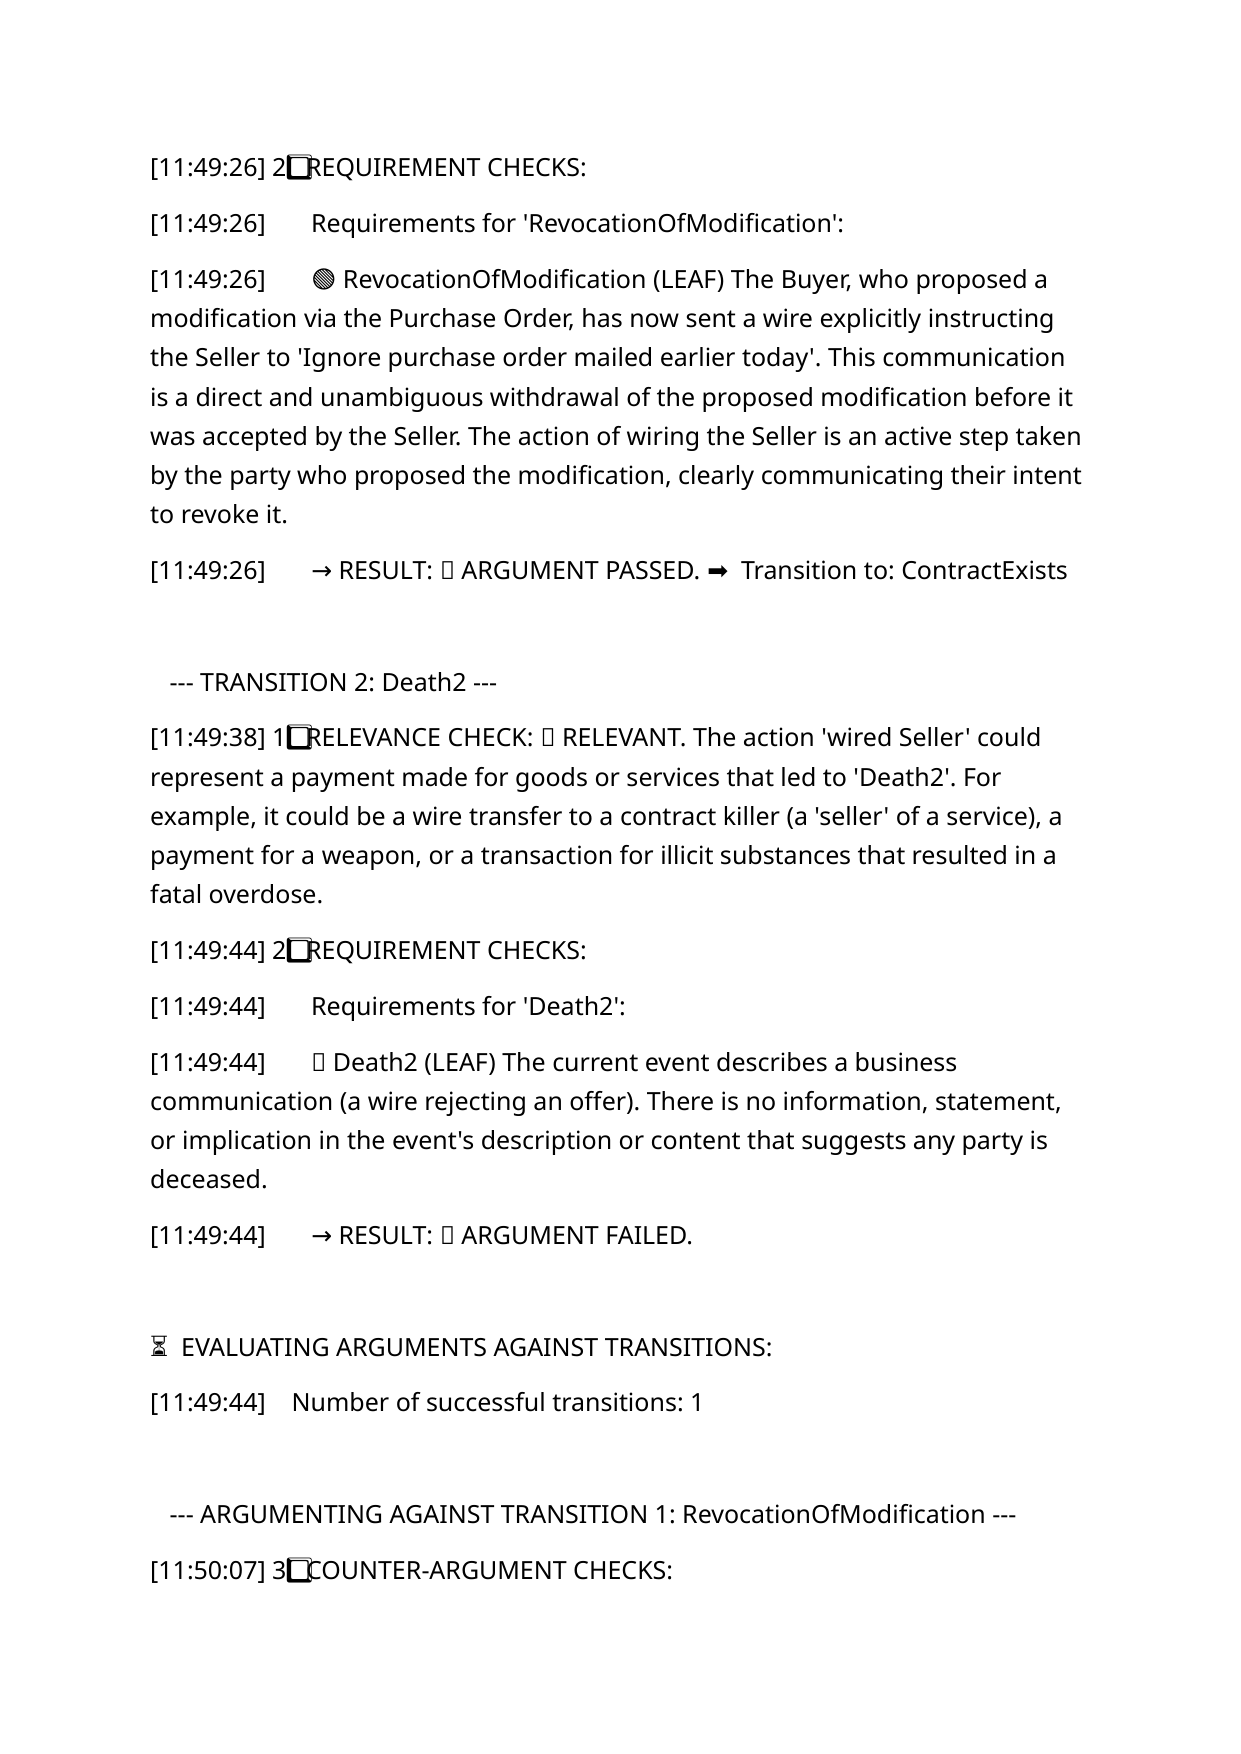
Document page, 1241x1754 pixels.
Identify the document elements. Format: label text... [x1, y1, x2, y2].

text [11:50:07] 3️⃣ COUNTER-ARGUMENT CHECKS: [150, 1552, 1090, 1587]
text [11:49:44] Number of successful transitions: 1 [150, 1385, 1090, 1419]
text [11:49:38] 1️⃣ RELEVANCE CHECK: ✅ RELEVANT. The action 'wired Seller' could represent a payment made for goods or services that led to 'Death2'. For example, it could be a wire transfer to a contract killer (a 'seller' of a service), a payment for a weapon, or a transaction for illicit substances that resulted in a fatal overdose. [150, 720, 1090, 911]
text ⏳ EVALUATING ARGUMENTS AGAINST TRANSITIONS: [150, 1329, 1090, 1363]
text [11:49:26] Requirements for 'RevocationOfModification': [150, 206, 1090, 240]
text --- ARGUMENTING AGAINST TRANSITION 1: RevocationOfModification --- [150, 1497, 1090, 1531]
text [11:49:44] → RESULT: ❌ ARGUMENT FAILED. [150, 1217, 1090, 1252]
text [11:49:26] → RESULT: ✅ ARGUMENT PASSED. ➡️ Transition to: ContractExists [150, 552, 1090, 587]
text [11:49:44] 🔴 Death2 (LEAF) The current event describes a business communication (a wire rejecting an offer). There is no information, statement, or implication in the event's description or content that suggests any party is deceased. [150, 1044, 1090, 1196]
text [11:49:26] 2️⃣ REQUIREMENT CHECKS: [150, 150, 1090, 184]
text [11:49:44] 2️⃣ REQUIREMENT CHECKS: [150, 932, 1090, 967]
text [11:49:44] Requirements for 'Death2': [150, 988, 1090, 1022]
text --- TRANSITION 2: Death2 --- [150, 664, 1090, 698]
text [11:49:26] 🟢 RevocationOfModification (LEAF) The Buyer, who proposed a modification via the Purchase Order, has now sent a wire explicitly instructing the Seller to 'Ignore purchase order mailed earlier today'. This communication is a direct and unambiguous withdrawal of the proposed modification before it was accepted by the Seller. The action of wiring the Seller is an active step taken by the party who proposed the modification, clearly communicating their intent to revoke it. [150, 262, 1090, 531]
